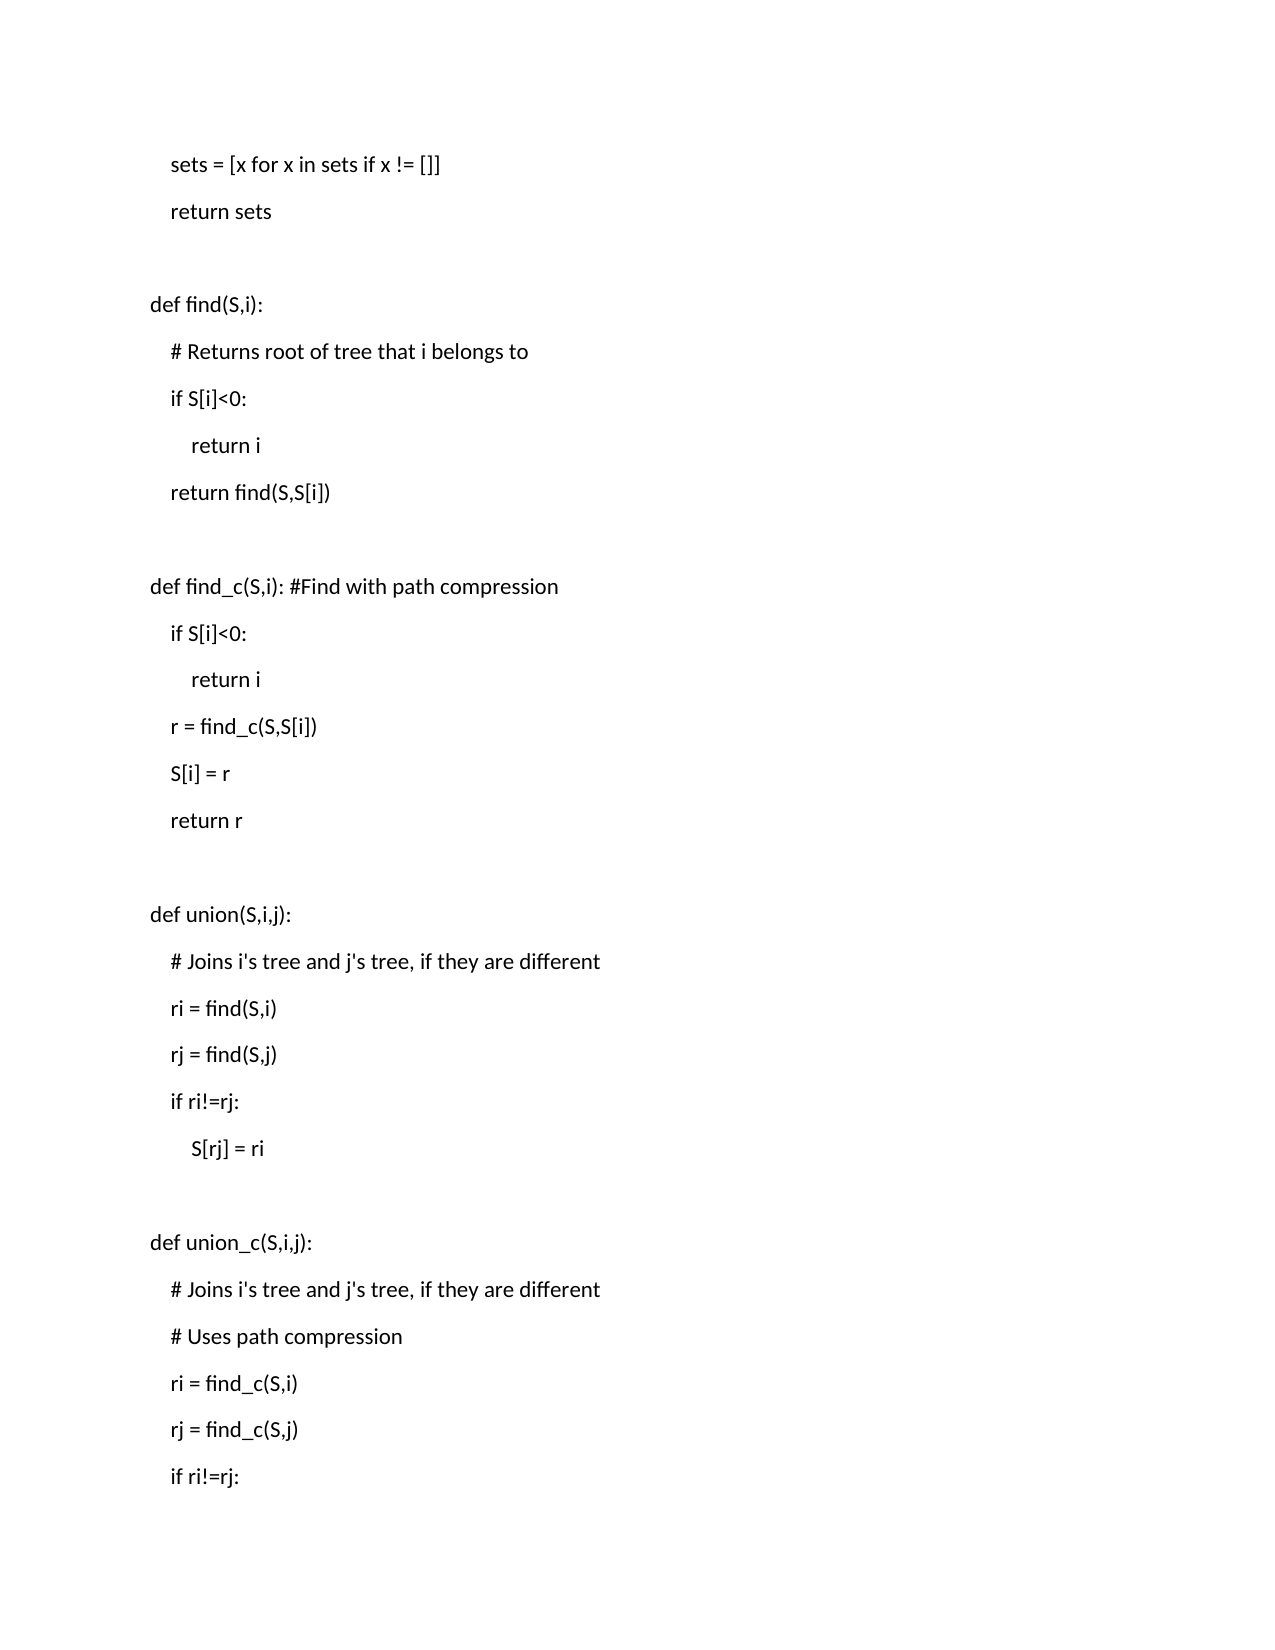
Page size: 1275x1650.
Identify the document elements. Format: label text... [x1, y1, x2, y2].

text ri = find_c(S,i) [150, 1369, 1125, 1397]
text if ri!=rj: [150, 1462, 1125, 1491]
text # Joins i's tree and j's tree, if they are different [150, 1275, 1125, 1303]
text def find_c(S,i): #Find with path compression [150, 572, 1125, 600]
text def union(S,i,j): [150, 900, 1125, 928]
text return find(S,S[i]) [150, 478, 1125, 506]
text # Returns root of tree that i belongs to [150, 337, 1125, 366]
text return i [150, 431, 1125, 459]
text # Joins i's tree and j's tree, if they are different [150, 947, 1125, 975]
text rj = find_c(S,j) [150, 1416, 1125, 1444]
text r = find_c(S,S[i]) [150, 712, 1125, 741]
text return r [150, 806, 1125, 834]
text def union_c(S,i,j): [150, 1228, 1125, 1256]
text return i [150, 666, 1125, 694]
text S[i] = r [150, 759, 1125, 787]
text if S[i]<0: [150, 384, 1125, 412]
text S[rj] = ri [150, 1134, 1125, 1162]
text return sets [150, 197, 1125, 225]
text if S[i]<0: [150, 619, 1125, 647]
text rj = find(S,j) [150, 1041, 1125, 1069]
text ri = find(S,i) [150, 994, 1125, 1022]
text if ri!=rj: [150, 1087, 1125, 1116]
text sets = [x for x in sets if x != []] [150, 150, 1125, 178]
text def find(S,i): [150, 291, 1125, 319]
text # Uses path compression [150, 1322, 1125, 1350]
